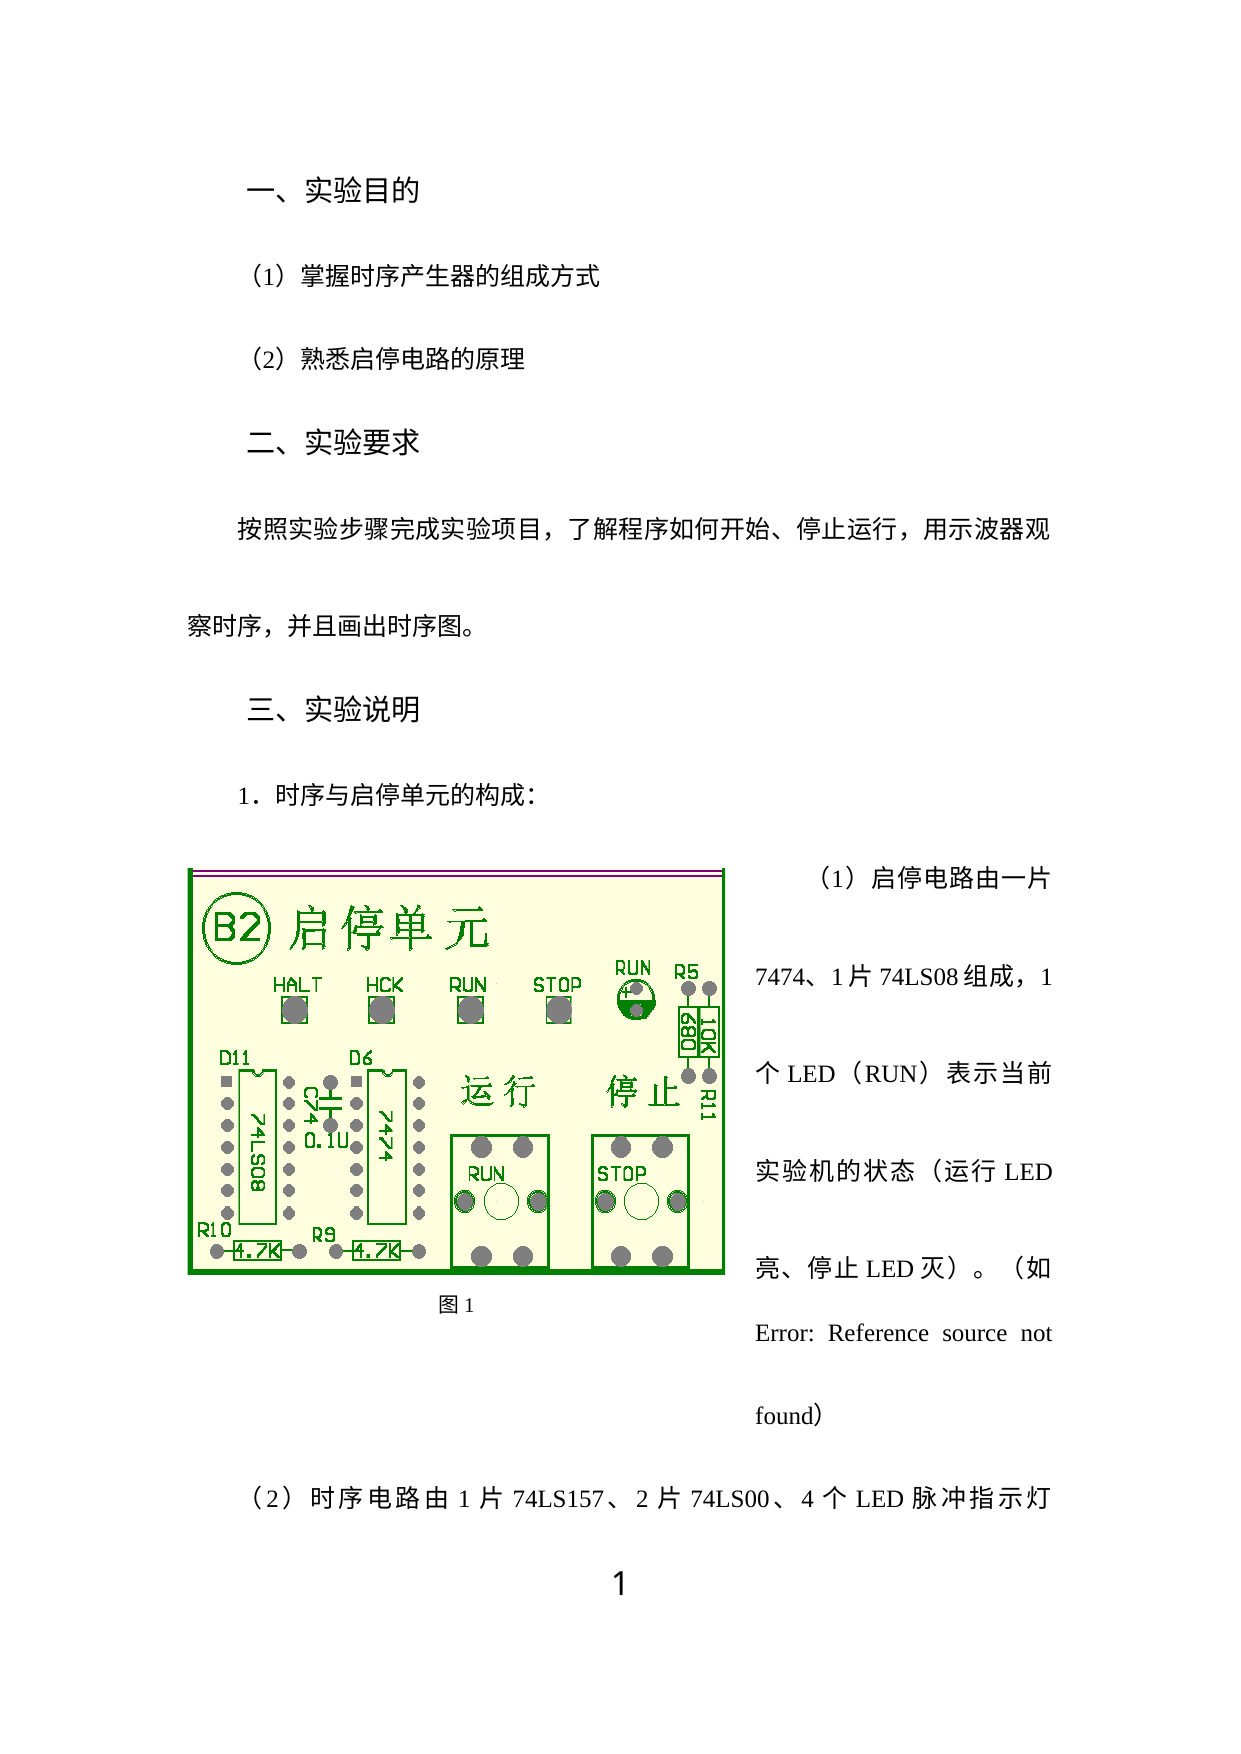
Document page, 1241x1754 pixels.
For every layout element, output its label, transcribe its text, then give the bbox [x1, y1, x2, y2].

text 按照实验步骤完成实验项目，了解程序如何开始、停止运行，用示波器观察时序，并且画出时序图。 [187, 495, 1053, 657]
text （1）掌握时序产生器的组成方式 [187, 242, 1053, 307]
text 一、实验目的 [187, 156, 1053, 221]
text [187, 1464, 1053, 1529]
text 1．时序与启停单元的构成： [187, 761, 1053, 826]
text 二、实验要求 [187, 408, 1053, 473]
picture [187, 868, 725, 1275]
text 三、实验说明 [187, 675, 1053, 740]
text （2）熟悉启停电路的原理 [187, 325, 1053, 390]
table_header 图 1 [176, 869, 736, 1387]
